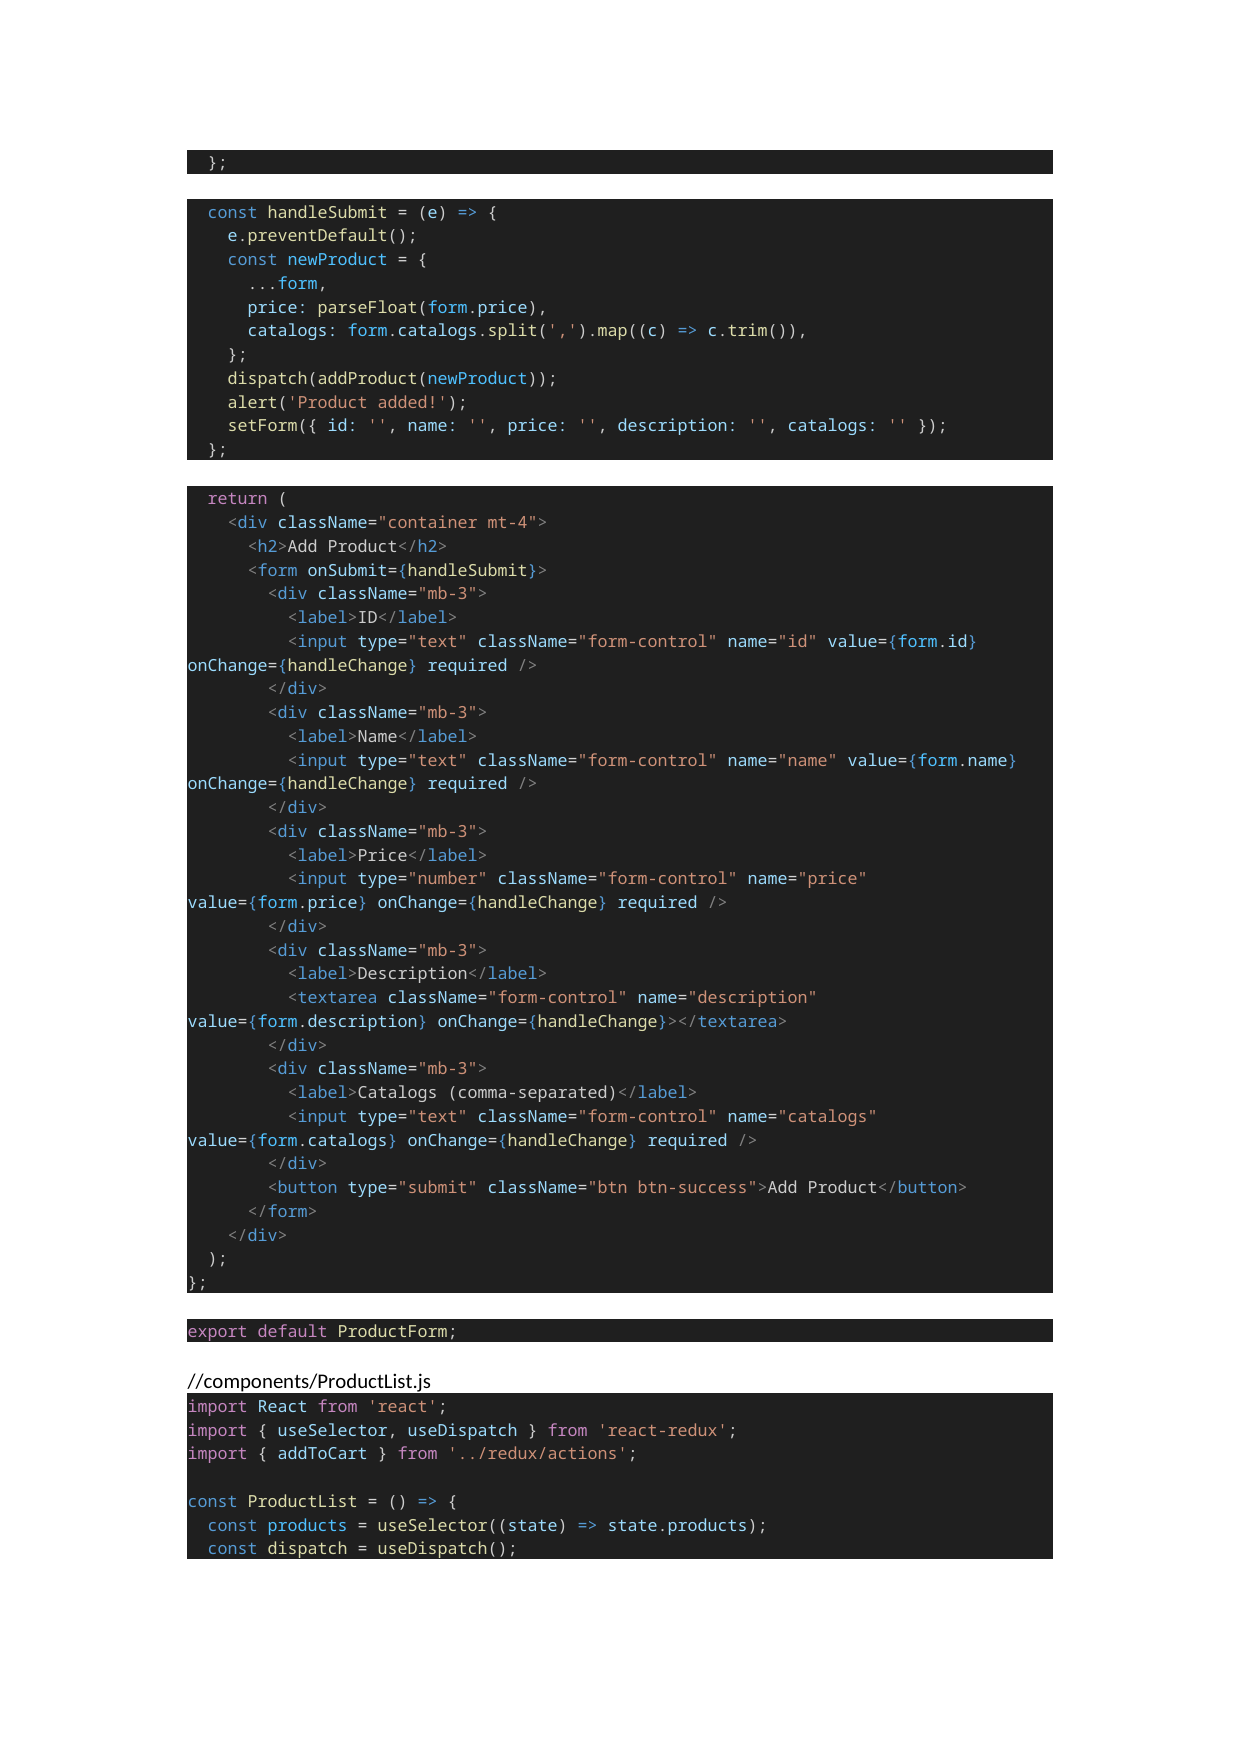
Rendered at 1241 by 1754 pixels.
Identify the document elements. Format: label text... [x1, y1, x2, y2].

text </div> [187, 676, 1053, 699]
text }; [187, 150, 1053, 174]
text <input type="text" className="form-control" name="id" value={form.id} onChange={handleChange} required /> [187, 628, 1053, 676]
text import { useSelector, useDispatch } from 'react-redux'; [187, 1417, 1053, 1441]
text </div> [187, 1222, 1053, 1246]
text <div className="mb-3"> [187, 1056, 1053, 1079]
text const handleSubmit = (e) => { [187, 199, 1053, 223]
text import React from 'react'; [187, 1393, 1053, 1417]
text </div> [187, 1032, 1053, 1056]
text <textarea className="form-control" name="description" value={form.description} onChange={handleChange}></textarea> [187, 984, 1053, 1032]
text export default ProductForm; [187, 1319, 1053, 1342]
text import { addToCart } from '../redux/actions'; [187, 1441, 1053, 1464]
text <label>Description</label> [187, 961, 1053, 984]
text const ProductList = () => { [187, 1488, 1053, 1512]
text }; [187, 437, 1053, 460]
text //components/ProductList.js [187, 1368, 1053, 1393]
text e.preventDefault(); [187, 223, 1053, 247]
text <div className="mb-3"> [187, 581, 1053, 604]
text </div> [187, 794, 1053, 818]
text <label>Catalogs (comma-separated)</label> [187, 1079, 1053, 1103]
text <label>ID</label> [187, 604, 1053, 628]
text <input type="text" className="form-control" name="catalogs" value={form.catalogs} onChange={handleChange} required /> [187, 1103, 1053, 1151]
text const dispatch = useDispatch(); [187, 1536, 1053, 1559]
text <form onSubmit={handleSubmit}> [187, 557, 1053, 581]
text <button type="submit" className="btn btn-success">Add Product</button> [187, 1174, 1053, 1198]
text ...form, [187, 270, 1053, 294]
text </form> [187, 1198, 1053, 1222]
text }; [187, 342, 1053, 365]
text setForm({ id: '', name: '', price: '', description: '', catalogs: '' }); [187, 413, 1053, 437]
text <div className="mb-3"> [187, 818, 1053, 842]
text const newProduct = { [187, 247, 1053, 270]
text alert('Product added!'); [187, 389, 1053, 413]
text <div className="container mt-4"> [187, 509, 1053, 533]
text <label>Price</label> [187, 842, 1053, 866]
text dispatch(addProduct(newProduct)); [187, 365, 1053, 389]
text }; [187, 1269, 1053, 1293]
text <div className="mb-3"> [187, 699, 1053, 723]
text <h2>Add Product</h2> [187, 533, 1053, 557]
text </div> [187, 1151, 1053, 1174]
text price: parseFloat(form.price), [187, 294, 1053, 318]
text <input type="text" className="form-control" name="name" value={form.name} onChange={handleChange} required /> [187, 747, 1053, 794]
text const products = useSelector((state) => state.products); [187, 1512, 1053, 1536]
text ); [187, 1246, 1053, 1269]
text <input type="number" className="form-control" name="price" value={form.price} onChange={handleChange} required /> [187, 866, 1053, 913]
text catalogs: form.catalogs.split(',').map((c) => c.trim()), [187, 318, 1053, 342]
text <label>Name</label> [187, 723, 1053, 747]
text </div> [187, 913, 1053, 937]
text return ( [187, 486, 1053, 509]
text <div className="mb-3"> [187, 937, 1053, 961]
